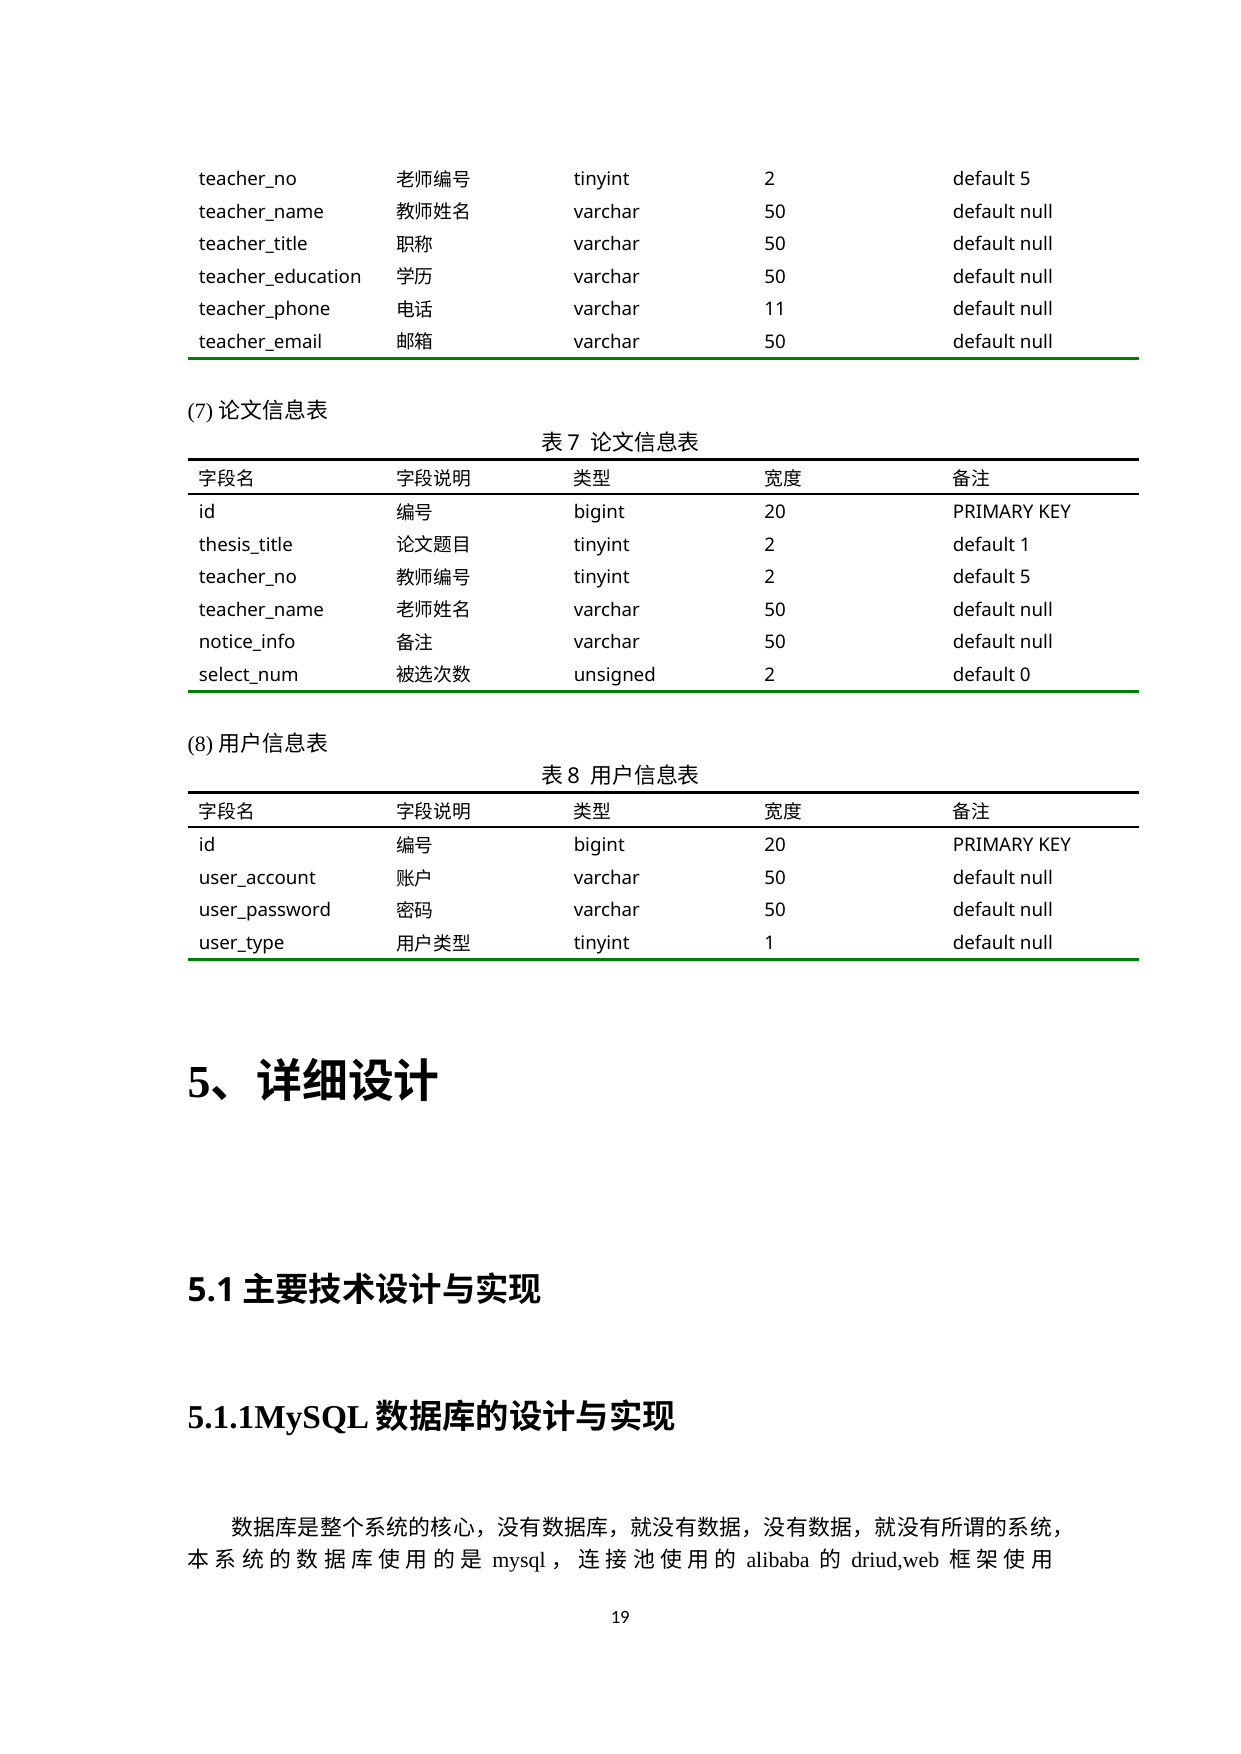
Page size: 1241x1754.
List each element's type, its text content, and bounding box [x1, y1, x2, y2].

table_cell unsigned [562, 658, 753, 690]
table_header 字段说明 [385, 461, 562, 493]
table_cell user_password [188, 893, 384, 926]
subtitle 5、详细设计 [187, 1029, 1053, 1127]
table_cell 老师姓名 [385, 593, 562, 625]
table_header 宽度 [753, 461, 941, 493]
table_header 备注 [941, 461, 1139, 493]
table_cell 编号 [385, 495, 562, 527]
table_cell PRIMARY KEY [941, 495, 1139, 527]
table_cell default 0 [941, 658, 1139, 690]
table_cell teacher_no [188, 162, 384, 194]
table_cell 50 [753, 625, 941, 657]
table_cell 20 [753, 495, 941, 527]
table_header 类型 [562, 794, 753, 826]
table_cell default null [941, 260, 1139, 292]
table_cell 50 [753, 593, 941, 625]
table_cell user_account [188, 861, 384, 893]
table_cell varchar [562, 292, 753, 324]
table_cell id [188, 495, 384, 527]
table_cell 被选次数 [385, 658, 562, 690]
table_cell default 5 [941, 162, 1139, 194]
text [187, 1509, 1053, 1574]
text 表8 用户信息表 [187, 758, 1053, 791]
table_cell id [188, 828, 384, 861]
table_cell 2 [753, 528, 941, 560]
table_cell varchar [562, 325, 753, 357]
table_cell 20 [753, 828, 941, 861]
table_cell 50 50 [753, 195, 941, 259]
table_cell default null [941, 593, 1139, 625]
table_cell 老师编号 [385, 162, 562, 194]
table_cell 50 [753, 861, 941, 893]
table_cell 电话 [385, 292, 562, 324]
table_cell 编号 [385, 828, 562, 861]
table_cell default 5 [941, 560, 1139, 592]
table_cell 学历 [385, 260, 562, 292]
table_cell select_num [188, 658, 384, 690]
table_cell default null [941, 325, 1139, 357]
table_cell varchar [562, 893, 753, 926]
table_cell 教师姓名 职称 [385, 195, 562, 259]
table_cell 密码 [385, 893, 562, 926]
table_cell teacher_name [188, 593, 384, 625]
table_cell varchar [562, 260, 753, 292]
table_cell 教师编号 [385, 560, 562, 592]
table_cell default null [941, 292, 1139, 324]
table_cell 11 [753, 292, 941, 324]
table_cell 账户 [385, 861, 562, 893]
table_cell 用户类型 [385, 926, 562, 958]
table_cell teacher_no [188, 560, 384, 592]
text 表7 论文信息表 [187, 425, 1053, 458]
table_cell default null default null [941, 195, 1139, 259]
table_cell thesis_title [188, 528, 384, 560]
table_cell bigint [562, 495, 753, 527]
table_cell 50 [753, 260, 941, 292]
table_cell teacher_email [188, 325, 384, 357]
subtitle 5.1.1MySQL数据库的设计与实现 [187, 1382, 1053, 1447]
table_cell tinyint [562, 162, 753, 194]
table_header 备注 [941, 794, 1139, 826]
table_cell 2 [753, 658, 941, 690]
table_cell tinyint [562, 528, 753, 560]
table_cell varchar [562, 861, 753, 893]
table_cell notice_info [188, 625, 384, 657]
table_cell 邮箱 [385, 325, 562, 357]
table_cell default null [941, 893, 1139, 926]
table_cell default null [941, 861, 1139, 893]
table_cell 备注 [385, 625, 562, 657]
text (7) 论文信息表 [187, 393, 1053, 425]
table_cell 2 [753, 560, 941, 592]
table_cell 论文题目 [385, 528, 562, 560]
table_cell PRIMARY KEY [941, 828, 1139, 861]
table_cell 2 [753, 162, 941, 194]
table_cell teacher_name teacher_title [188, 195, 384, 259]
table_cell teacher_education [188, 260, 384, 292]
table_cell varchar [562, 625, 753, 657]
table_cell 1 [753, 926, 941, 958]
table_cell tinyint [562, 926, 753, 958]
table_cell user_type [188, 926, 384, 958]
table_header 字段名 [188, 794, 384, 826]
table_cell default null [941, 926, 1139, 958]
table_cell varchar [562, 593, 753, 625]
table_header 字段说明 [385, 794, 562, 826]
table_cell teacher_phone [188, 292, 384, 324]
subtitle 5.1主要技术设计与实现 [187, 1254, 1053, 1319]
text (8) 用户信息表 [187, 726, 1053, 758]
table_cell tinyint [562, 560, 753, 592]
table_cell varchar varchar [562, 195, 753, 259]
table_cell 50 [753, 893, 941, 926]
table_header 类型 [562, 461, 753, 493]
table_cell default null [941, 625, 1139, 657]
table_cell default 1 [941, 528, 1139, 560]
table_cell 50 [753, 325, 941, 357]
table_header 宽度 [753, 794, 941, 826]
table_header 字段名 [188, 461, 384, 493]
table_cell bigint [562, 828, 753, 861]
